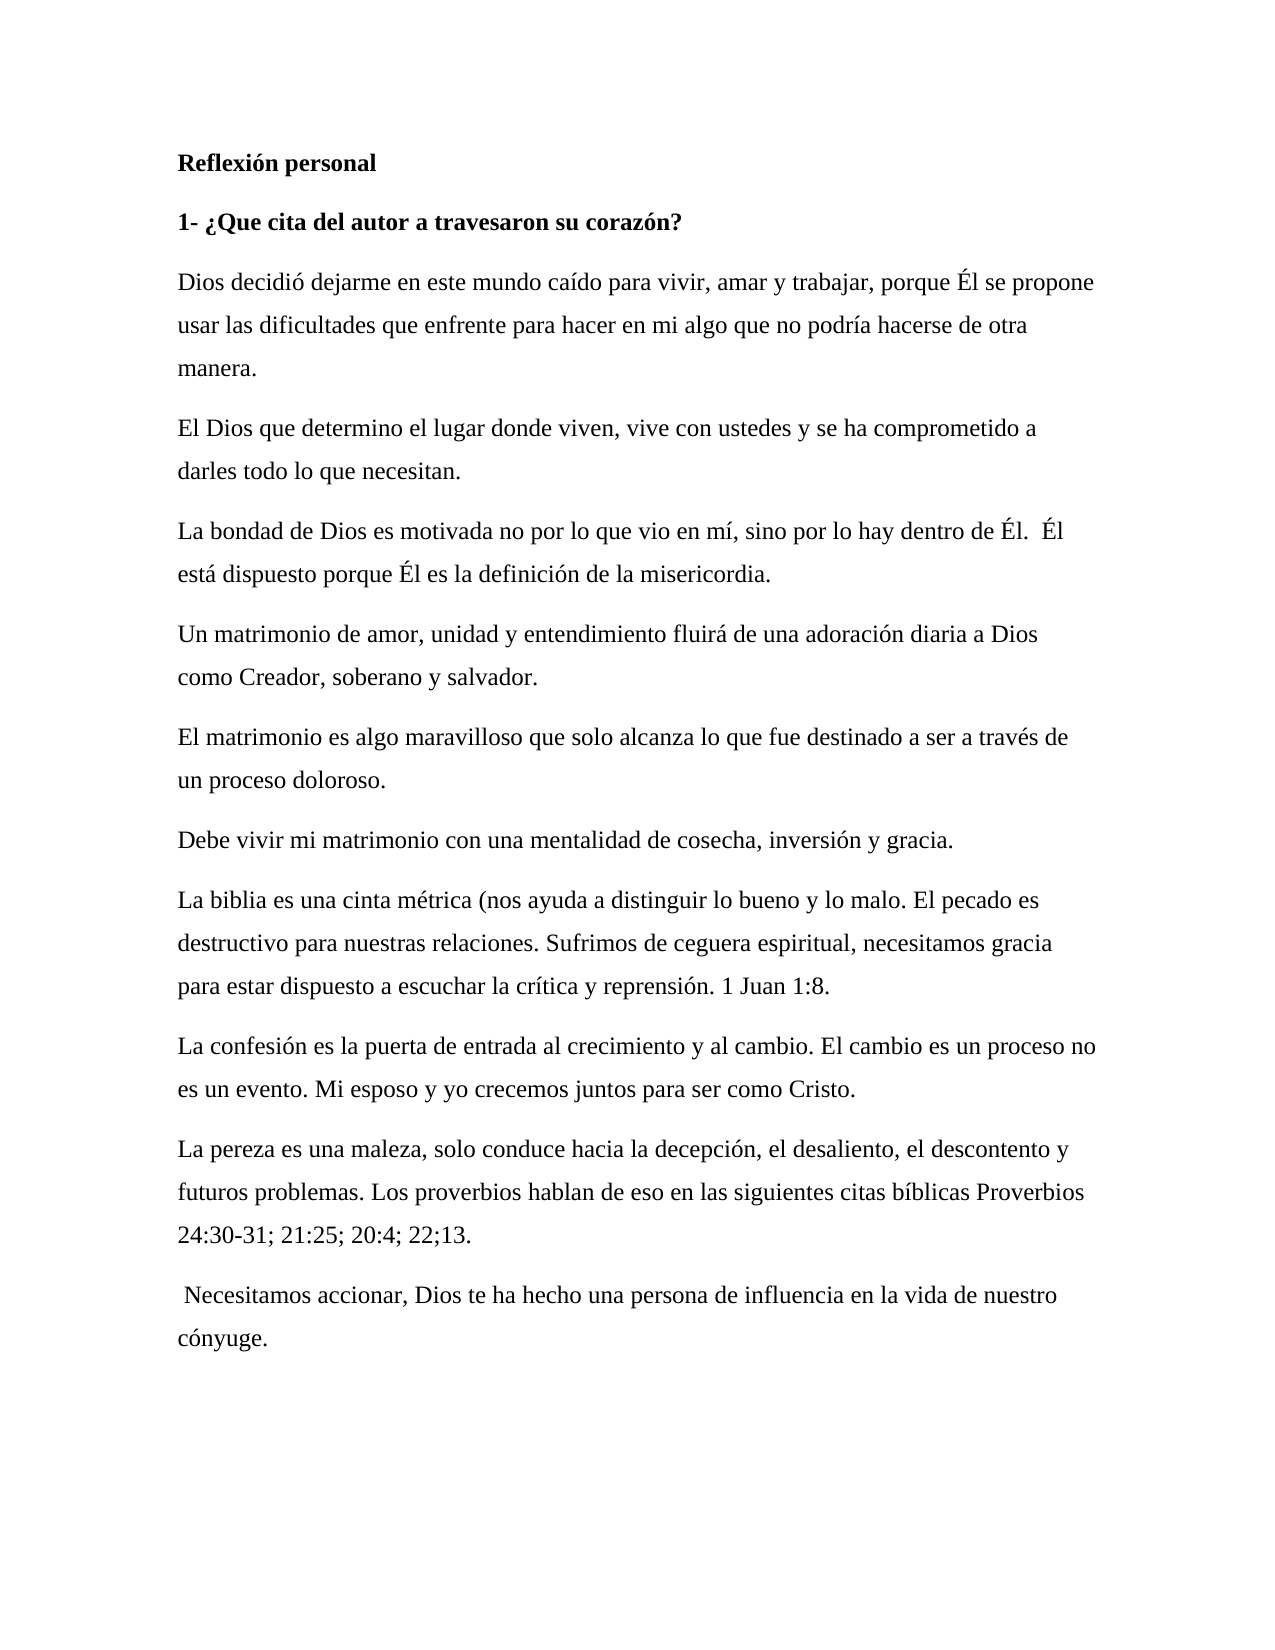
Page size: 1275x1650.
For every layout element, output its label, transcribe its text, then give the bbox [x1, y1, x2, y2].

text Un matrimonio de amor, unidad y entendimiento fluirá de una adoración diaria a Dios como Creador, soberano y salvador. [177, 619, 1098, 691]
text El matrimonio es algo maravilloso que solo alcanza lo que fue destinado a ser a través de un proceso doloroso. [177, 722, 1098, 794]
text La pereza es una maleza, solo conduce hacia la decepción, el desaliento, el descontento y futuros problemas. Los proverbios hablan de eso en las siguientes citas bíblicas Proverbios 24:30-31; 21:25; 20:4; 22;13. [177, 1134, 1098, 1249]
text Debe vivir mi matrimonio con una mentalidad de cosecha, inversión y gracia. [177, 825, 1098, 854]
text 1- ¿Que cita del autor a travesaron su corazón? [177, 207, 1098, 236]
text Reflexión personal [177, 148, 1098, 176]
text La biblia es una cinta métrica (nos ayuda a distinguir lo bueno y lo malo. El pecado es destructivo para nuestras relaciones. Sufrimos de ceguera espiritual, necesitamos gracia para estar dispuesto a escuchar la crítica y reprensión. 1 Juan 1:8. [177, 885, 1098, 1000]
text La bondad de Dios es motivada no por lo que vio en mí, sino por lo hay dentro de Él. Él está dispuesto porque Él es la definición de la misericordia. [177, 516, 1098, 588]
text La confesión es la puerta de entrada al crecimiento y al cambio. El cambio es un proceso no es un evento. Mi esposo y yo crecemos juntos para ser como Cristo. [177, 1031, 1098, 1103]
text Dios decidió dejarme en este mundo caído para vivir, amar y trabajar, porque Él se propone usar las dificultades que enfrente para hacer en mi algo que no podría hacerse de otra manera. [177, 267, 1098, 382]
text El Dios que determino el lugar donde viven, vive con ustedes y se ha comprometido a darles todo lo que necesitan. [177, 413, 1098, 485]
text Necesitamos accionar, Dios te ha hecho una persona de influencia en la vida de nuestro cónyuge. [177, 1280, 1098, 1352]
